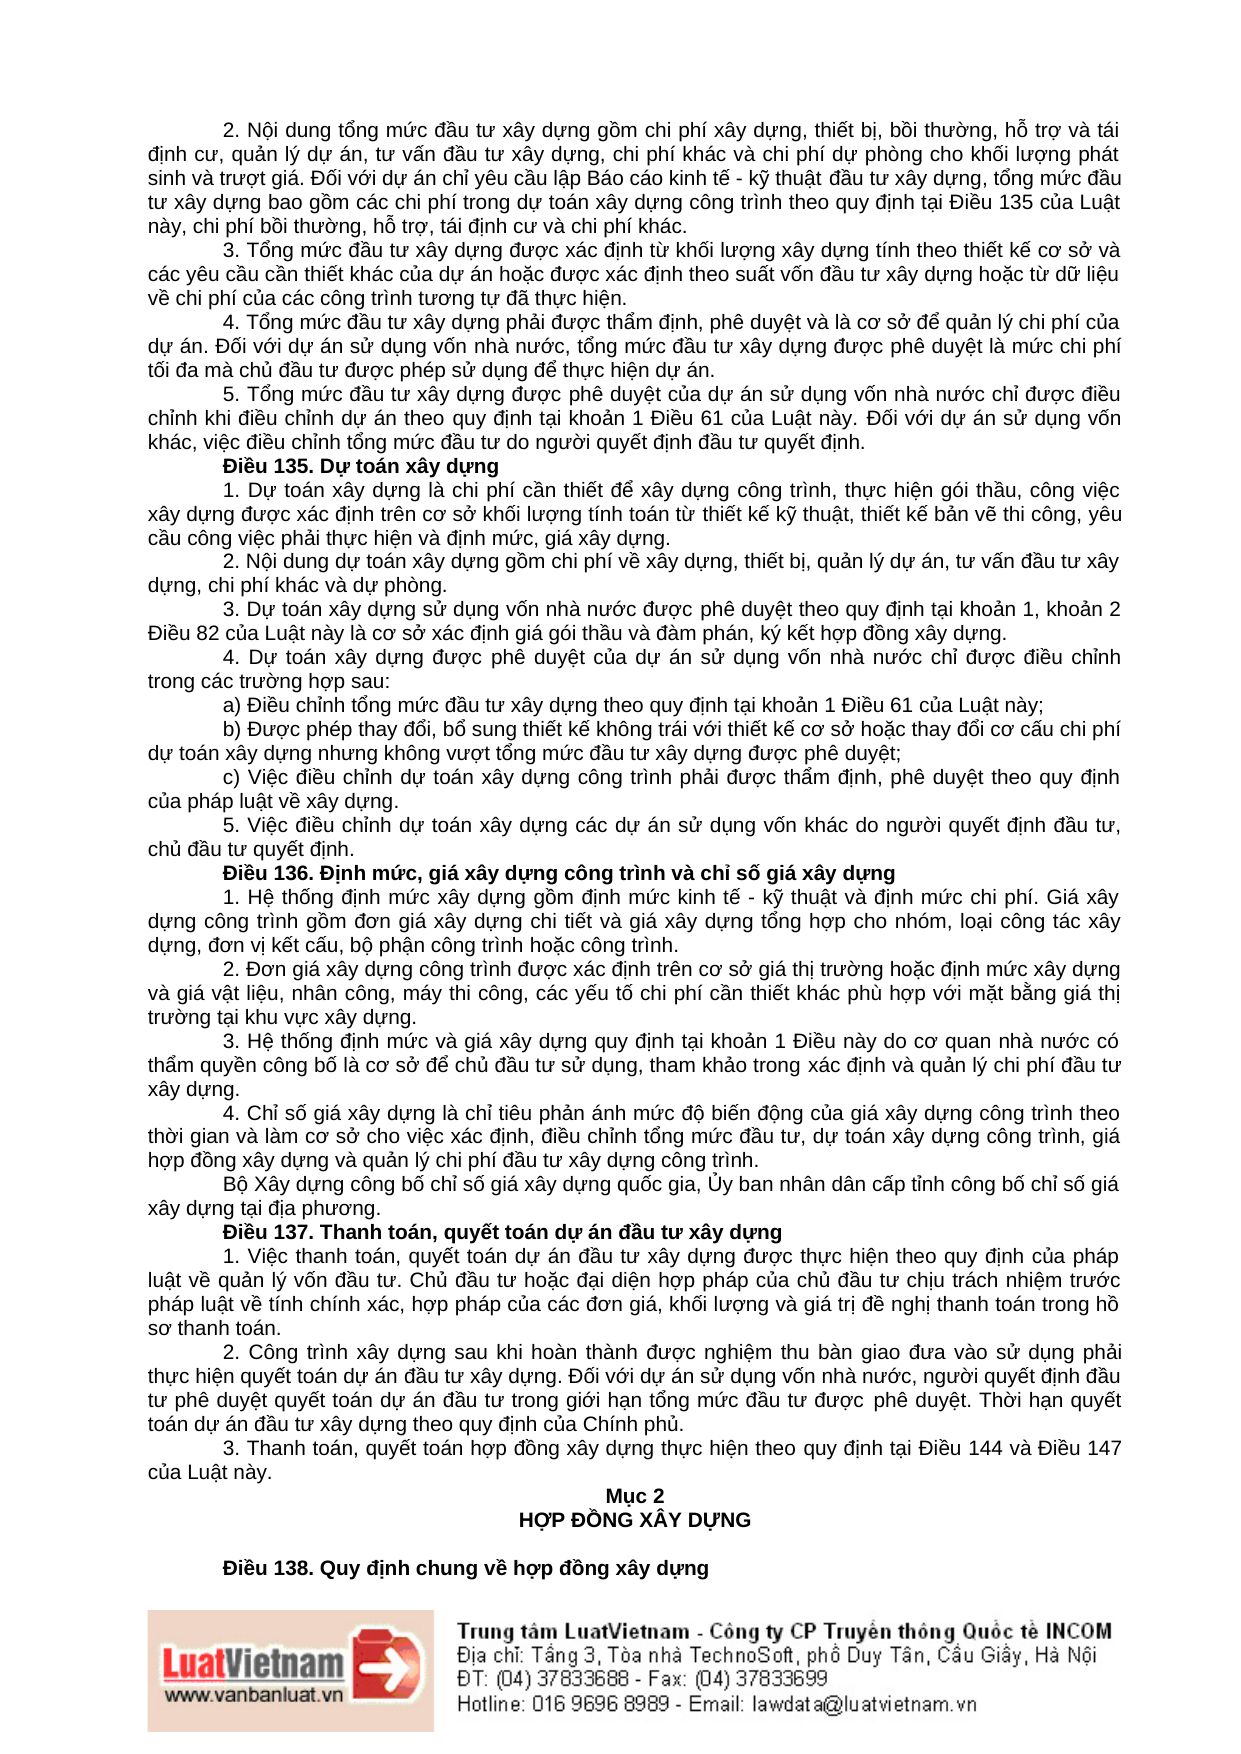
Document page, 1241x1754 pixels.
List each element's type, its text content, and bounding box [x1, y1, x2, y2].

text 2. Công trình xây dựng sau khi hoàn thành được nghiệm thu bàn giao đưa vào sử dụng phải thực hiện quyết toán dự án đầu tư xây dựng. Đối với dự án sử dụng vốn nhà nước, người quyết định đầu tư phê duyệt quyết toán dự án đầu tư trong giới hạn tổng mức đầu tư được phê duyệt. Thời hạn quyết toán dự án đầu tư xây dựng theo quy định của Chính phủ. [148, 1340, 1122, 1436]
text 1. Dự toán xây dựng là chi phí cần thiết để xây dựng công trình, thực hiện gói thầu, công việc xây dựng được xác định trên cơ sở khối lượng tính toán từ thiết kế kỹ thuật, thiết kế bản vẽ thi công, yêu cầu công việc phải thực hiện và định mức, giá xây dựng. [148, 477, 1122, 549]
text HỢP ĐỒNG XÂY DỰNG [148, 1508, 1122, 1532]
picture [147, 1610, 1122, 1732]
text 4. Chỉ số giá xây dựng là chỉ tiêu phản ánh mức độ biến động của giá xây dựng công trình theo thời gian và làm cơ sở cho việc xác định, điều chỉnh tổng mức đầu tư, dự toán xây dựng công trình, giá hợp đồng xây dựng và quản lý chi phí đầu tư xây dựng công trình. [148, 1100, 1122, 1172]
text 4. Tổng mức đầu tư xây dựng phải được thẩm định, phê duyệt và là cơ sở để quản lý chi phí của dự án. Đối với dự án sử dụng vốn nhà nước, tổng mức đầu tư xây dựng được phê duyệt là mức chi phí tối đa mà chủ đầu tư được phép sử dụng để thực hiện dự án. [148, 310, 1122, 382]
text Điều 138. Quy định chung về hợp đồng xây dựng [148, 1556, 1122, 1579]
text c) Việc điều chỉnh dự toán xây dựng công trình phải được thẩm định, phê duyệt theo quy định của pháp luật về xây dựng. [148, 765, 1122, 813]
text Điều 137. Thanh toán, quyết toán dự án đầu tư xây dựng [148, 1220, 1122, 1244]
text Điều 135. Dự toán xây dựng [148, 453, 1122, 477]
text 1. Việc thanh toán, quyết toán dự án đầu tư xây dựng được thực hiện theo quy định của pháp luật về quản lý vốn đầu tư. Chủ đầu tư hoặc đại diện hợp pháp của chủ đầu tư chịu trách nhiệm trước pháp luật về tính chính xác, hợp pháp của các đơn giá, khối lượng và giá trị đề nghị thanh toán trong hồ sơ thanh toán. [148, 1244, 1122, 1340]
text 5. Việc điều chỉnh dự toán xây dựng các dự án sử dụng vốn khác do người quyết định đầu tư, chủ đầu tư quyết định. [148, 813, 1122, 861]
text a) Điều chỉnh tổng mức đầu tư xây dựng theo quy định tại khoản 1 Điều 61 của Luật này; [148, 693, 1122, 717]
text 4. Dự toán xây dựng được phê duyệt của dự án sử dụng vốn nhà nước chỉ được điều chỉnh trong các trường hợp sau: [148, 645, 1122, 693]
text 3. Thanh toán, quyết toán hợp đồng xây dựng thực hiện theo quy định tại Điều 144 và Điều 147 của Luật này. [148, 1436, 1122, 1484]
text 1. Hệ thống định mức xây dựng gồm định mức kinh tế - kỹ thuật và định mức chi phí. Giá xây dựng công trình gồm đơn giá xây dựng chi tiết và giá xây dựng tổng hợp cho nhóm, loại công tác xây dựng, đơn vị kết cấu, bộ phận công trình hoặc công trình. [148, 885, 1122, 957]
text 2. Nội dung tổng mức đầu tư xây dựng gồm chi phí xây dựng, thiết bị, bồi thường, hỗ trợ và tái định cư, quản lý dự án, tư vấn đầu tư xây dựng, chi phí khác và chi phí dự phòng cho khối lượng phát sinh và trượt giá. Đối với dự án chỉ yêu cầu lập Báo cáo kinh tế - kỹ thuật đầu tư xây dựng, tổng mức đầu tư xây dựng bao gồm các chi phí trong dự toán xây dựng công trình theo quy định tại Điều 135 của Luật này, chi phí bồi thường, hỗ trợ, tái định cư và chi phí khác. [148, 118, 1122, 238]
text 2. Nội dung dự toán xây dựng gồm chi phí về xây dựng, thiết bị, quản lý dự án, tư vấn đầu tư xây dựng, chi phí khác và dự phòng. [148, 549, 1122, 597]
text 3. Hệ thống định mức và giá xây dựng quy định tại khoản 1 Điều này do cơ quan nhà nước có thẩm quyền công bố là cơ sở để chủ đầu tư sử dụng, tham khảo trong xác định và quản lý chi phí đầu tư xây dựng. [148, 1028, 1122, 1100]
text 2. Đơn giá xây dựng công trình được xác định trên cơ sở giá thị trường hoặc định mức xây dựng và giá vật liệu, nhân công, máy thi công, các yếu tố chi phí cần thiết khác phù hợp với mặt bằng giá thị trường tại khu vực xây dựng. [148, 957, 1122, 1028]
text b) Được phép thay đổi, bổ sung thiết kế không trái với thiết kế cơ sở hoặc thay đổi cơ cấu chi phí dự toán xây dựng nhưng không vượt tổng mức đầu tư xây dựng được phê duyệt; [148, 717, 1122, 765]
text 3. Tổng mức đầu tư xây dựng được xác định từ khối lượng xây dựng tính theo thiết kế cơ sở và các yêu cầu cần thiết khác của dự án hoặc được xác định theo suất vốn đầu tư xây dựng hoặc từ dữ liệu về chi phí của các công trình tương tự đã thực hiện. [148, 238, 1122, 310]
text 3. Dự toán xây dựng sử dụng vốn nhà nước được phê duyệt theo quy định tại khoản 1, khoản 2 Điều 82 của Luật này là cơ sở xác định giá gói thầu và đàm phán, ký kết hợp đồng xây dựng. [148, 597, 1122, 645]
text Mục 2 [148, 1484, 1122, 1508]
text 5. Tổng mức đầu tư xây dựng được phê duyệt của dự án sử dụng vốn nhà nước chỉ được điều chỉnh khi điều chỉnh dự án theo quy định tại khoản 1 Điều 61 của Luật này. Đối với dự án sử dụng vốn khác, việc điều chỉnh tổng mức đầu tư do người quyết định đầu tư quyết định. [148, 382, 1122, 453]
text Điều 136. Định mức, giá xây dựng công trình và chỉ số giá xây dựng [148, 861, 1122, 885]
text Bộ Xây dựng công bố chỉ số giá xây dựng quốc gia, Ủy ban nhân dân cấp tỉnh công bố chỉ số giá xây dựng tại địa phương. [148, 1172, 1122, 1220]
